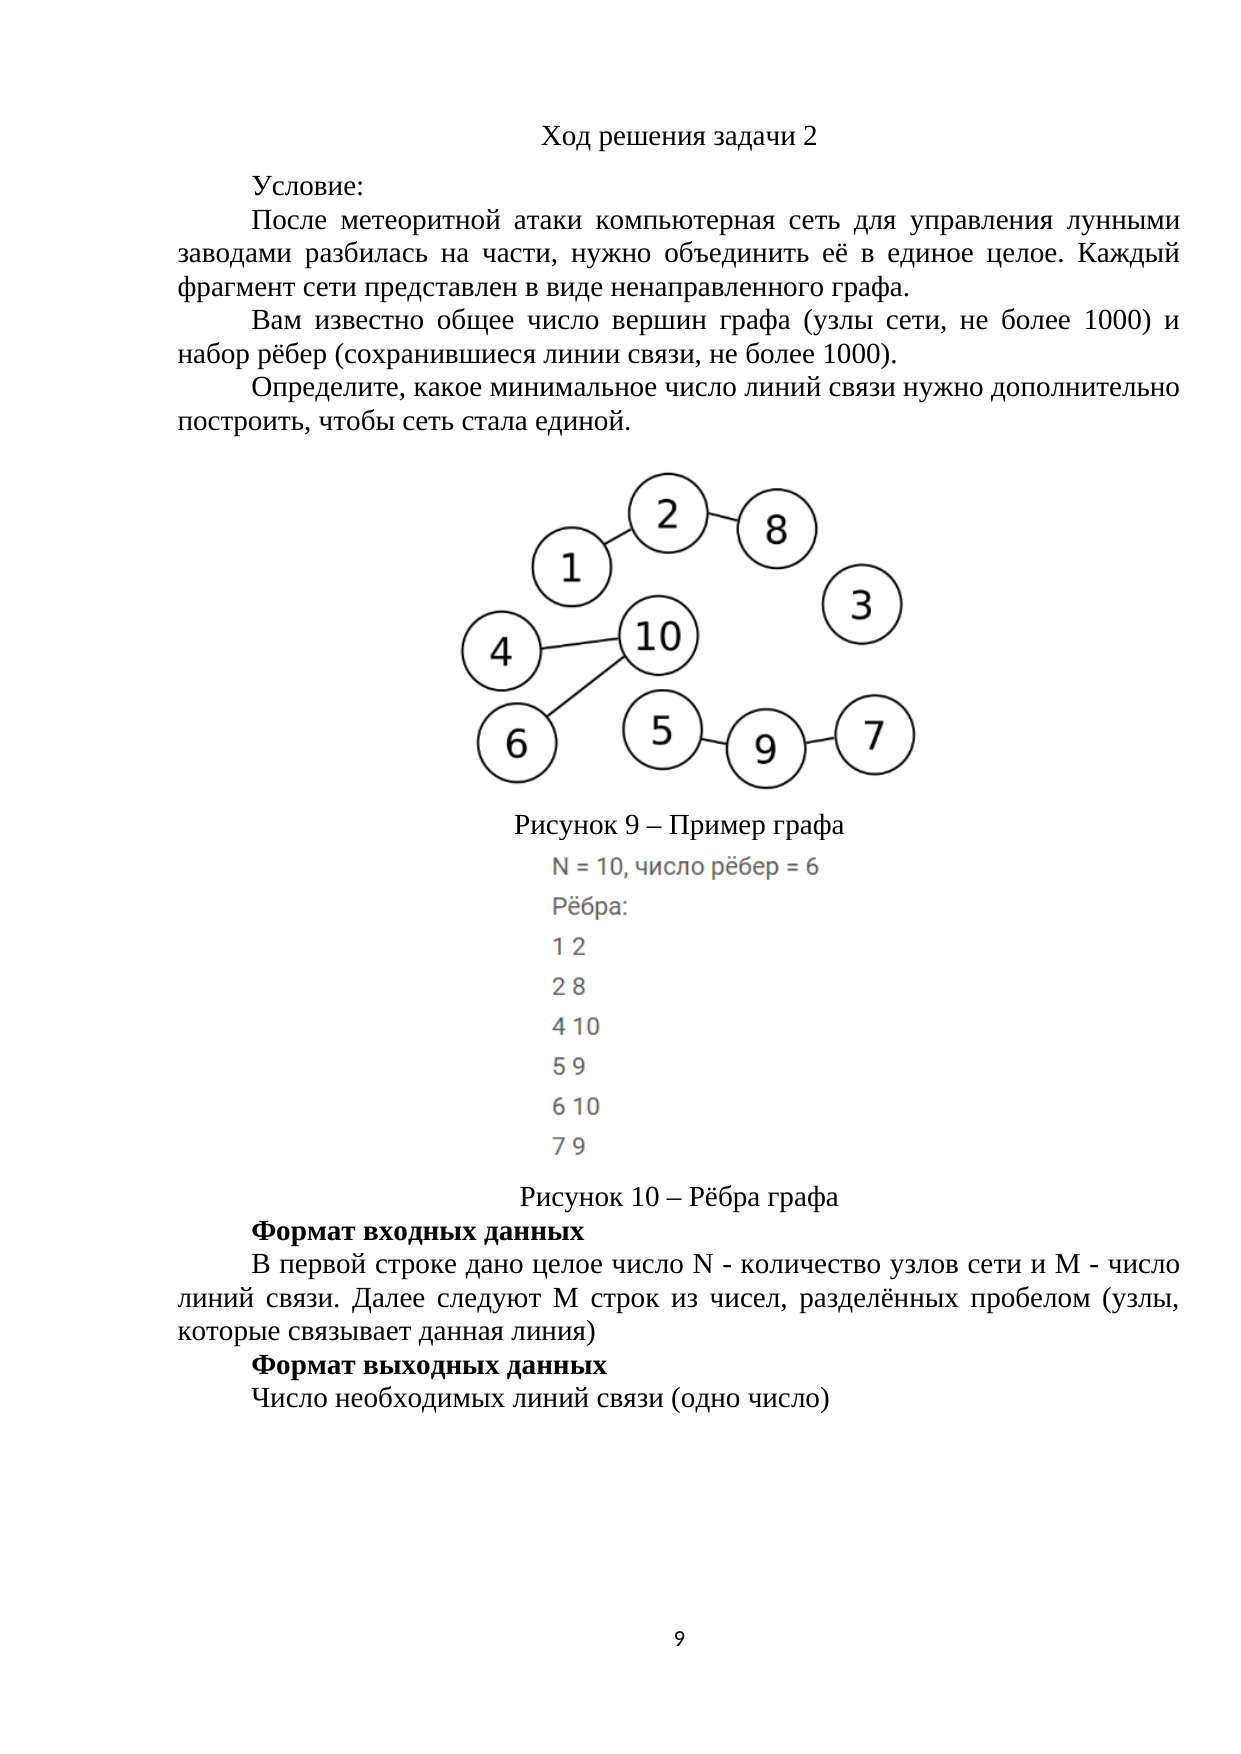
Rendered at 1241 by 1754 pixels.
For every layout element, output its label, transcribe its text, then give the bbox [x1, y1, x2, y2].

text Формат входных данных [177, 1213, 1181, 1246]
text Рисунок 10 – Рёбра графа [177, 1179, 1181, 1213]
text Определите, какое минимальное число линий связи нужно дополнительно построить, чтобы сеть стала единой. [177, 369, 1181, 437]
text В первой строке дано целое число N - количество узлов сети и M - число линий связи. Далее следуют M строк из чисел, разделённых пробелом (узлы, которые связывает данная линия) [177, 1246, 1181, 1347]
picture [522, 840, 836, 1180]
text Условие: [177, 168, 1181, 202]
text Формат выходных данных [177, 1347, 1181, 1381]
picture [406, 436, 953, 807]
text Ход решения задачи 2 [177, 118, 1181, 152]
text Рисунок 9 – Пример графа [177, 807, 1181, 840]
text Вам известно общее число вершин графа (узлы сети, не более 1000) и набор рёбер (сохранившиеся линии связи, не более 1000). [177, 302, 1181, 369]
text Число необходимых линий связи (одно число) [177, 1381, 1181, 1414]
